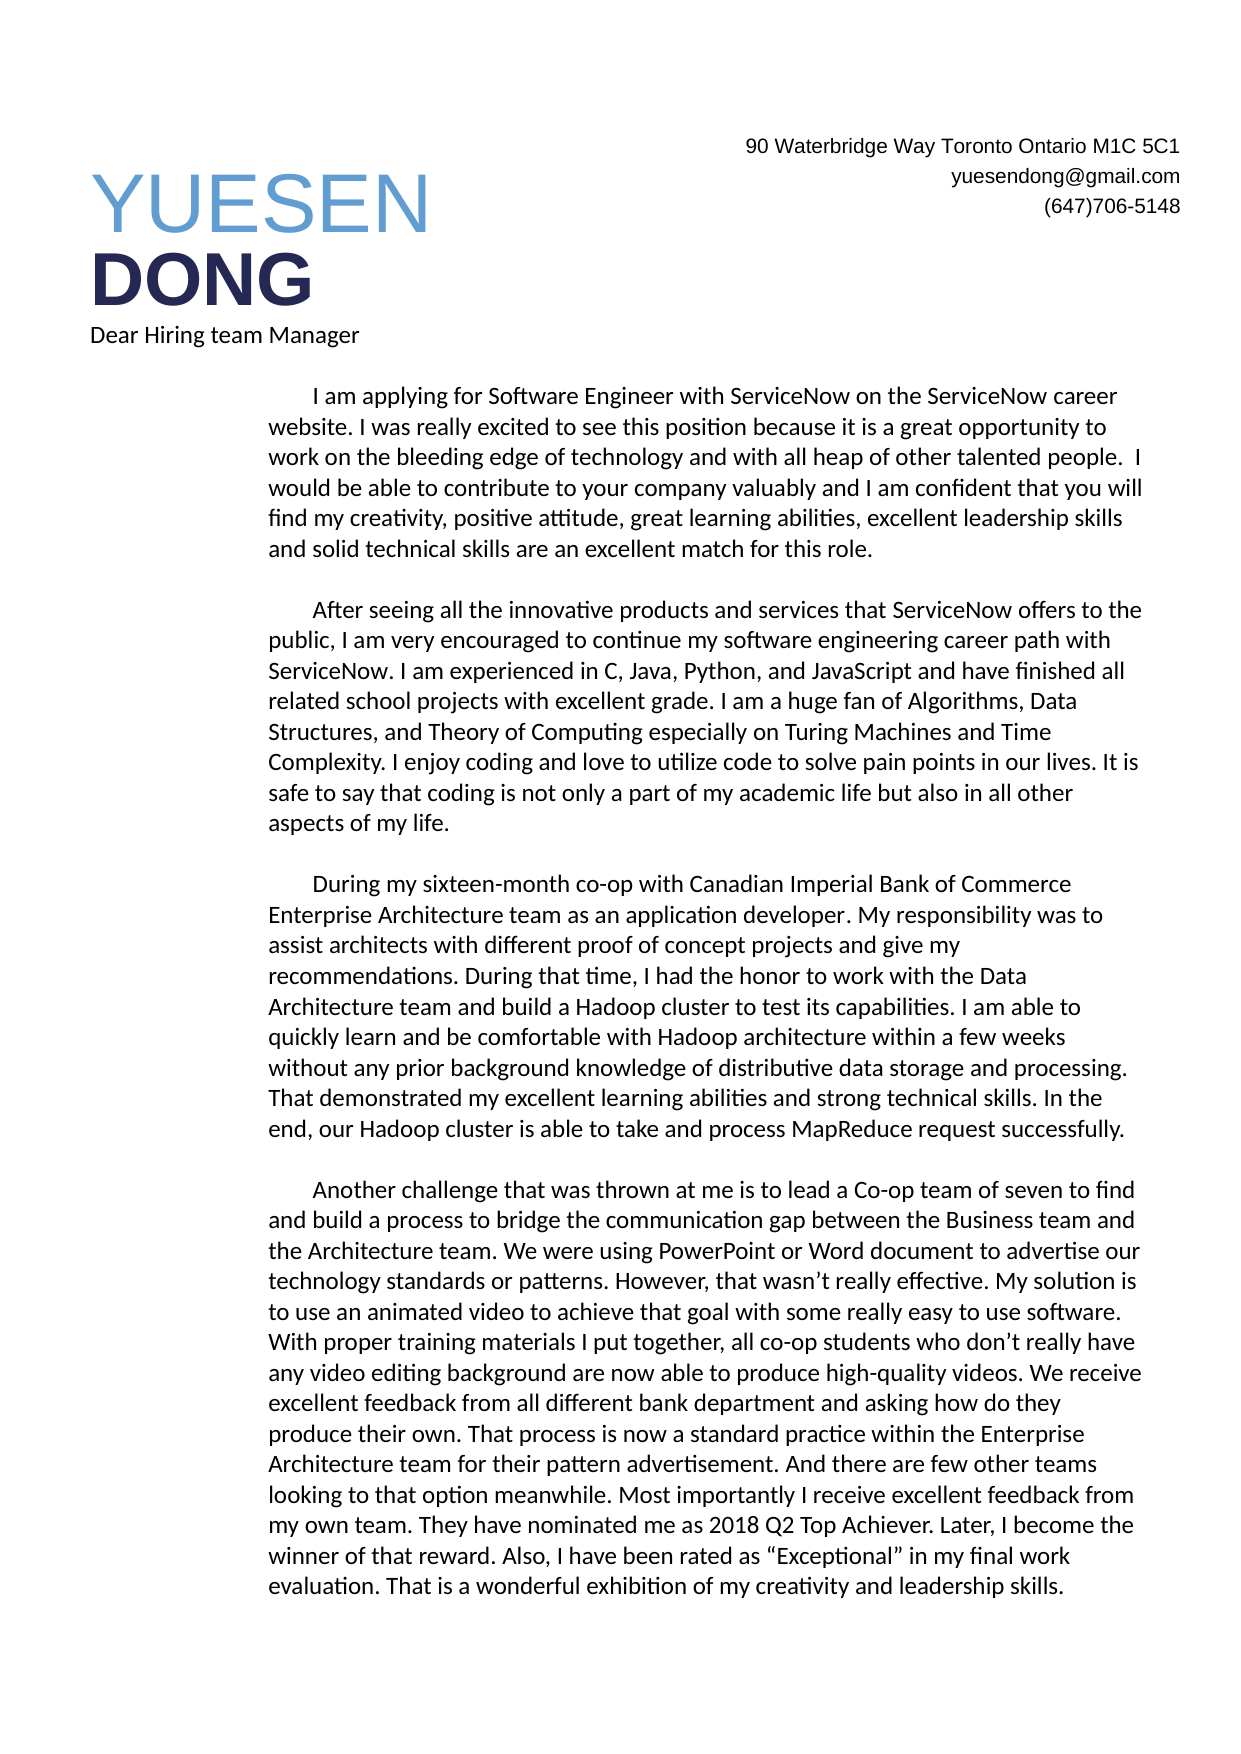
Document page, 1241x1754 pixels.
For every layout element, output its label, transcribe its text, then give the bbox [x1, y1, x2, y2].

text I am applying for Software Engineer with ServiceNow on the ServiceNow career website. I was really excited to see this position because it is a great opportunity to work on the bleeding edge of technology and with all heap of other talented people. I would be able to contribute to your company valuably and I am confident that you will find my creativity, positive attitude, great learning abilities, excellent leadership skills and solid technical skills are an excellent match for this role. [268, 380, 1150, 563]
text DONG [90, 248, 751, 319]
text After seeing all the innovative products and services that ServiceNow offers to the public, I am very encouraged to continue my software engineering career path with ServiceNow. I am experienced in C, Java, Python, and JavaScript and have finished all related school projects with excellent grade. I am a huge fan of Algorithms, Data Structures, and Theory of Computing especially on Turing Machines and Time Complexity. I enjoy coding and love to utilize code to solve pain points in our lives. It is safe to say that coding is not only a part of my academic life but also in all other aspects of my life. [268, 594, 1150, 838]
text Dear Hiring team Manager [90, 319, 1150, 350]
text YUESEN [90, 169, 751, 248]
text Another challenge that was thrown at me is to lead a Co-op team of seven to find and build a process to bridge the communication gap between the Business team and the Architecture team. We were using PowerPoint or Word document to advertise our technology standards or patterns. However, that wasn’t really effective. My solution is to use an animated video to achieve that goal with some really easy to use software. With proper training materials I put together, all co-op students who don’t really have any video editing background are now able to produce high-quality videos. We receive excellent feedback from all different bank department and asking how do they produce their own. That process is now a standard practice within the Enterprise Architecture team for their pattern advertisement. And there are few other teams looking to that option meanwhile. Most importantly I receive excellent feedback from my own team. They have nominated me as 2018 Q2 Top Achiever. Later, I become the winner of that reward. Also, I have been rated as “Exceptional” in my final work evaluation. That is a wonderful exhibition of my creativity and leadership skills. [268, 1174, 1150, 1601]
text During my sixteen-month co-op with Canadian Imperial Bank of Commerce Enterprise Architecture team as an application developer. My responsibility was to assist architects with different proof of concept projects and give my recommendations. During that time, I had the honor to work with the Data Architecture team and build a Hadoop cluster to test its capabilities. I am able to quickly learn and be comfortable with Hadoop architecture within a few weeks without any prior background knowledge of distributive data storage and processing. That demonstrated my excellent learning abilities and strong technical skills. In the end, our Hadoop cluster is able to take and process MapReduce request successfully. [268, 868, 1150, 1143]
